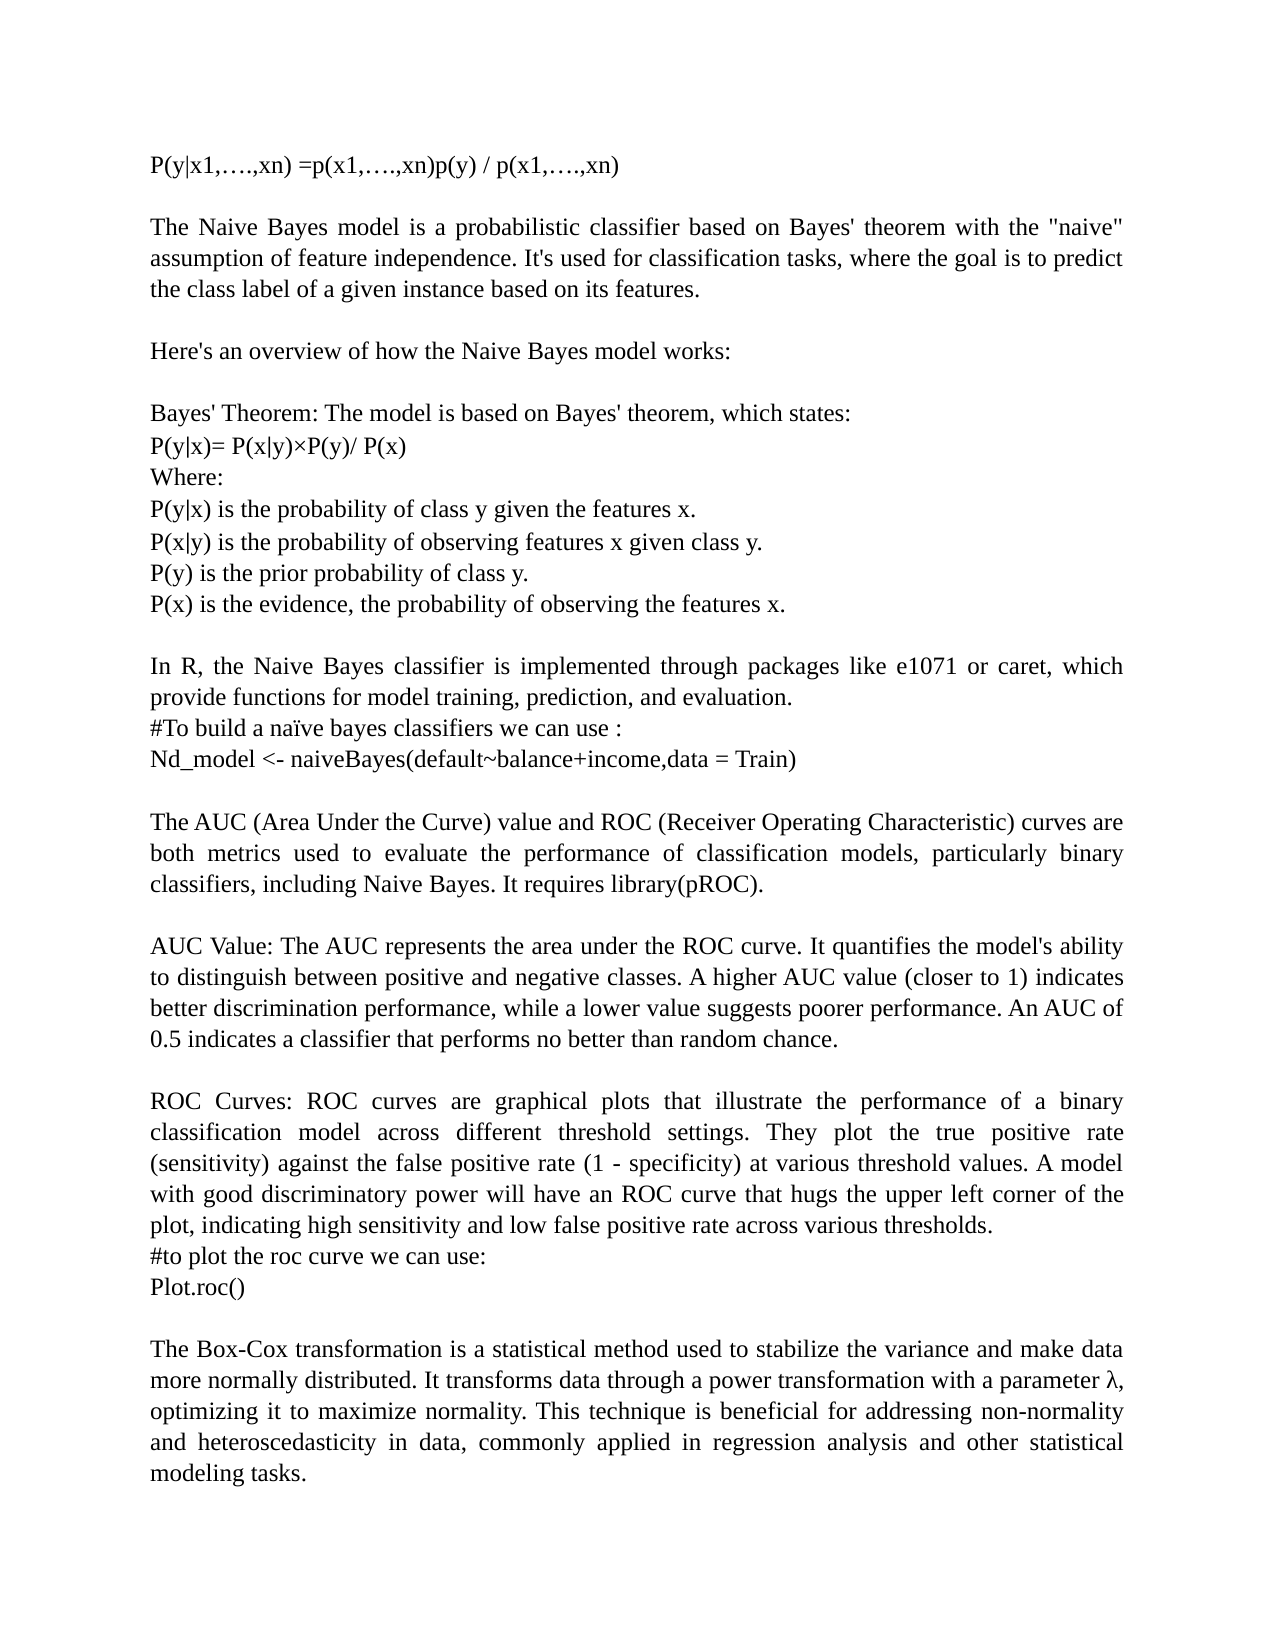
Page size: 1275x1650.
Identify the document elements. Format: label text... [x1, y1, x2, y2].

text P(y|x1,….,xn) =p(x1,….,xn)p(y) / p(x1,….,xn) [150, 150, 1125, 179]
text The AUC (Area Under the Curve) value and ROC (Receiver Operating Characteristic) curves are both metrics used to evaluate the performance of classification models, particularly binary classifiers, including Naive Bayes. It requires library(pROC). [150, 807, 1125, 897]
text P(y) is the prior probability of class y. [150, 558, 1125, 587]
text Nd_model <- naiveBayes(default~balance+income,data = Train) [150, 744, 1125, 773]
text Where: [150, 462, 1125, 491]
text Here's an overview of how the Naive Bayes model works: [150, 336, 1125, 365]
text P(y∣x)= P(x∣y)×P(y)/ P(x) [150, 429, 1125, 459]
text In R, the Naive Bayes classifier is implemented through packages like e1071 or caret, which provide functions for model training, prediction, and evaluation. [150, 651, 1125, 711]
text P(x) is the evidence, the probability of observing the features x. [150, 589, 1125, 618]
text The Box-Cox transformation is a statistical method used to stabilize the variance and make data more normally distributed. It transforms data through a power transformation with a parameter λ, optimizing it to maximize normality. This technique is beneficial for addressing non-normality and heteroscedasticity in data, commonly applied in regression analysis and other statistical modeling tasks. [150, 1334, 1125, 1487]
text AUC Value: The AUC represents the area under the ROC curve. It quantifies the model's ability to distinguish between positive and negative classes. A higher AUC value (closer to 1) indicates better discrimination performance, while a lower value suggests poorer performance. An AUC of 0.5 indicates a classifier that performs no better than random chance. [150, 931, 1125, 1053]
text Bayes' Theorem: The model is based on Bayes' theorem, which states: [150, 398, 1125, 427]
text Plot.roc() [150, 1272, 1125, 1301]
text P(x∣y) is the probability of observing features x given class y. [150, 526, 1125, 556]
text #To build a naïve bayes classifiers we can use : [150, 713, 1125, 742]
text #to plot the roc curve we can use: [150, 1241, 1125, 1270]
text P(y∣x) is the probability of class y given the features x. [150, 493, 1125, 523]
text ROC Curves: ROC curves are graphical plots that illustrate the performance of a binary classification model across different threshold settings. They plot the true positive rate (sensitivity) against the false positive rate (1 - specificity) at various threshold values. A model with good discriminatory power will have an ROC curve that hugs the upper left corner of the plot, indicating high sensitivity and low false positive rate across various thresholds. [150, 1086, 1125, 1239]
text The Naive Bayes model is a probabilistic classifier based on Bayes' theorem with the "naive" assumption of feature independence. It's used for classification tasks, where the goal is to predict the class label of a given instance based on its features. [150, 212, 1125, 303]
